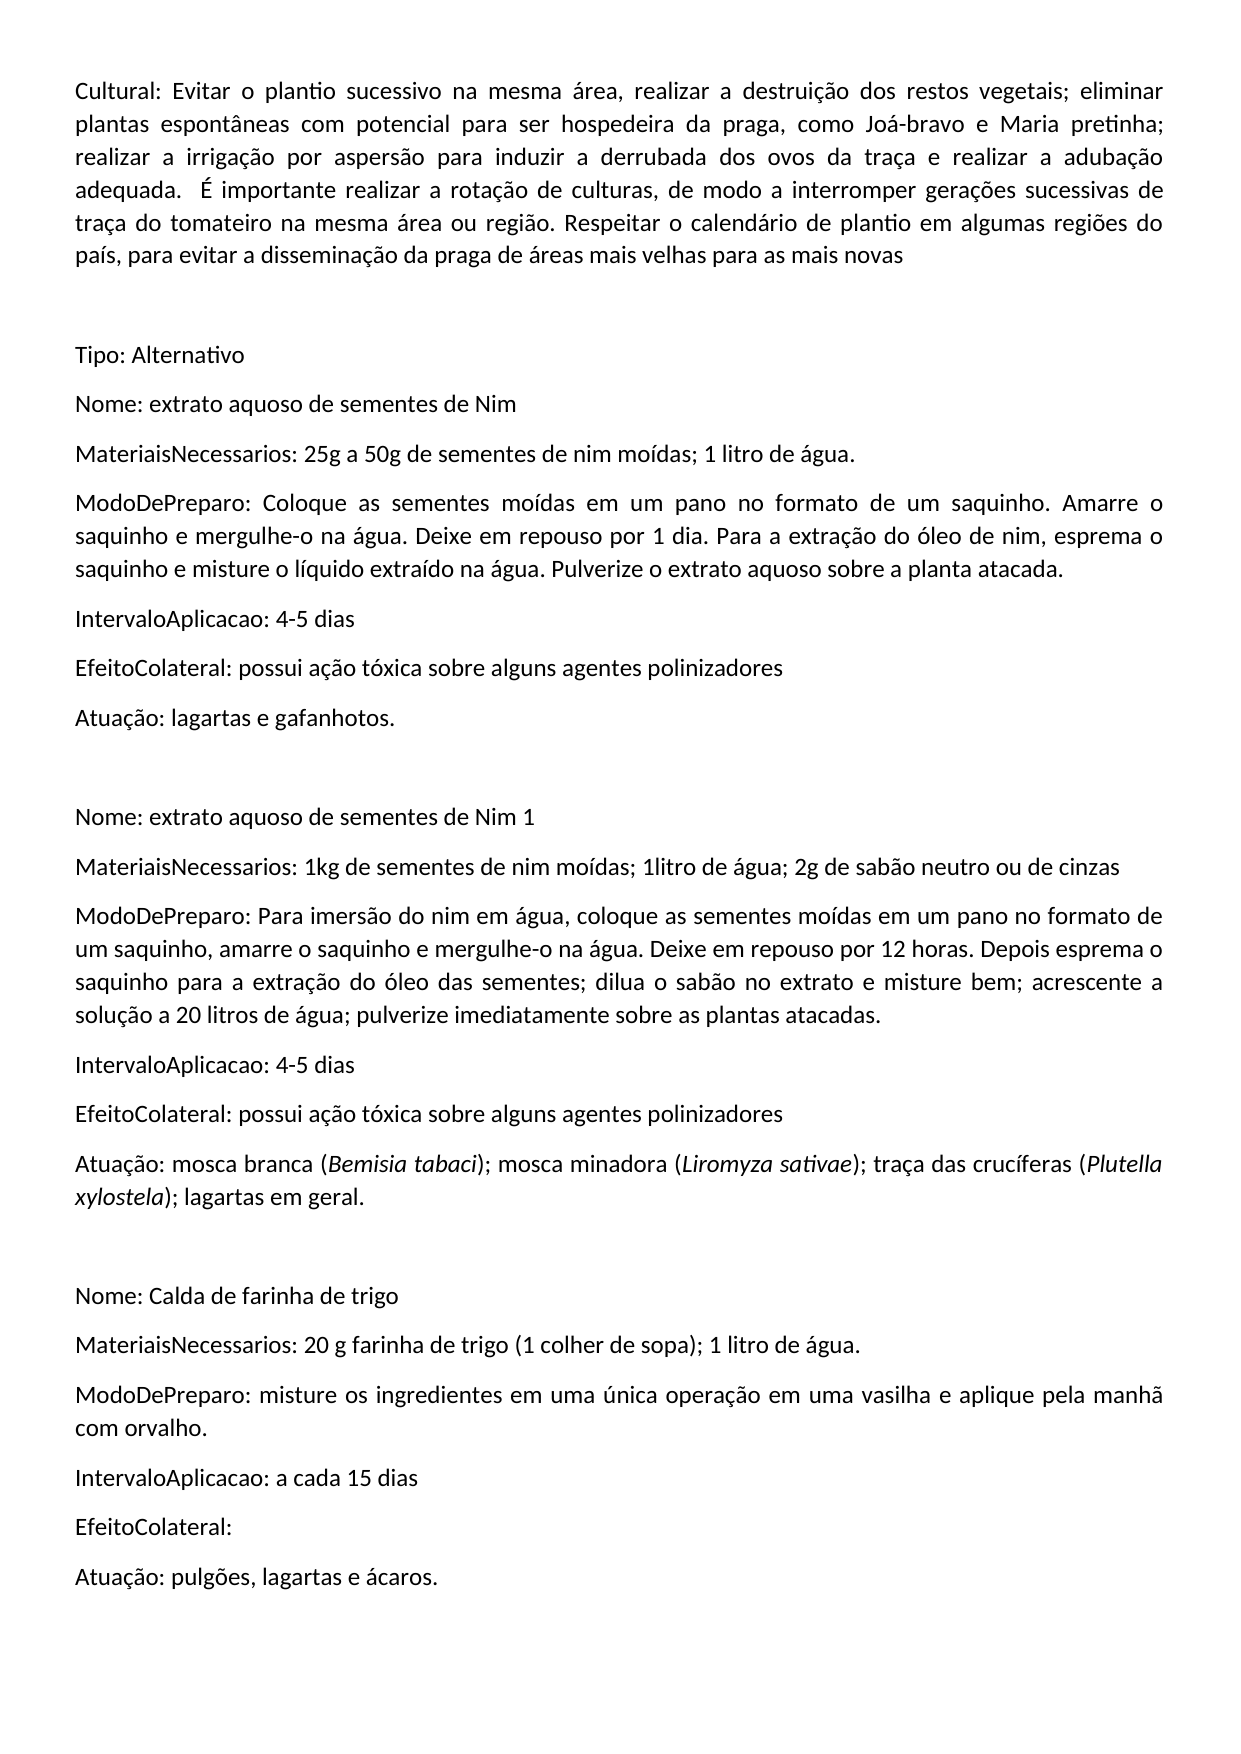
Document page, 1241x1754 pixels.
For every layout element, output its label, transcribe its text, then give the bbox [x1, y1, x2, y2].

text Nome: extrato aquoso de sementes de Nim 1 [75, 801, 1165, 832]
text Tipo: Alternativo [75, 339, 1165, 369]
text IntervaloAplicacao: 4-5 dias [75, 1049, 1165, 1079]
text Atuação: lagartas e gafanhotos. [75, 702, 1165, 733]
text Atuação: mosca branca (Bemisia tabaci); mosca minadora (Liromyza sativae); traça das crucíferas (Plutella xylostela); lagartas em geral. [75, 1148, 1165, 1211]
text ModoDePreparo: Para imersão do nim em água, coloque as sementes moídas em um pano no formato de um saquinho, amarre o saquinho e mergulhe-o na água. Deixe em repouso por 12 horas. Depois esprema o saquinho para a extração do óleo das sementes; dilua o sabão no extrato e misture bem; acrescente a solução a 20 litros de água; pulverize imediatamente sobre as plantas atacadas. [75, 900, 1165, 1030]
text MateriaisNecessarios: 25g a 50g de sementes de nim moídas; 1 litro de água. [75, 438, 1165, 468]
text Nome: Calda de farinha de trigo [75, 1280, 1165, 1311]
text EfeitoColateral: [75, 1511, 1165, 1542]
text MateriaisNecessarios: 20 g farinha de trigo (1 colher de sopa); 1 litro de água. [75, 1329, 1165, 1360]
text Nome: extrato aquoso de sementes de Nim [75, 388, 1165, 419]
text Atuação: pulgões, lagartas e ácaros. [75, 1561, 1165, 1591]
text EfeitoColateral: possui ação tóxica sobre alguns agentes polinizadores [75, 652, 1165, 683]
text IntervaloAplicacao: 4-5 dias [75, 603, 1165, 633]
text ModoDePreparo: Coloque as sementes moídas em um pano no formato de um saquinho. Amarre o saquinho e mergulhe-o na água. Deixe em repouso por 1 dia. Para a extração do óleo de nim, esprema o saquinho e misture o líquido extraído na água. Pulverize o extrato aquoso sobre a planta atacada. [75, 487, 1165, 584]
text MateriaisNecessarios: 1kg de sementes de nim moídas; 1litro de água; 2g de sabão neutro ou de cinzas [75, 851, 1165, 881]
text Cultural: Evitar o plantio sucessivo na mesma área, realizar a destruição dos restos vegetais; eliminar plantas espontâneas com potencial para ser hospedeira da praga, como Joá-bravo e Maria pretinha; realizar a irrigação por aspersão para induzir a derrubada dos ovos da traça e realizar a adubação adequada. É importante realizar a rotação de culturas, de modo a interromper gerações sucessivas de traça do tomateiro na mesma área ou região. Respeitar o calendário de plantio em algumas regiões do país, para evitar a disseminação da praga de áreas mais velhas para as mais novas [75, 75, 1165, 270]
text EfeitoColateral: possui ação tóxica sobre alguns agentes polinizadores [75, 1098, 1165, 1129]
text IntervaloAplicacao: a cada 15 dias [75, 1462, 1165, 1492]
text ModoDePreparo: misture os ingredientes em uma única operação em uma vasilha e aplique pela manhã com orvalho. [75, 1379, 1165, 1443]
